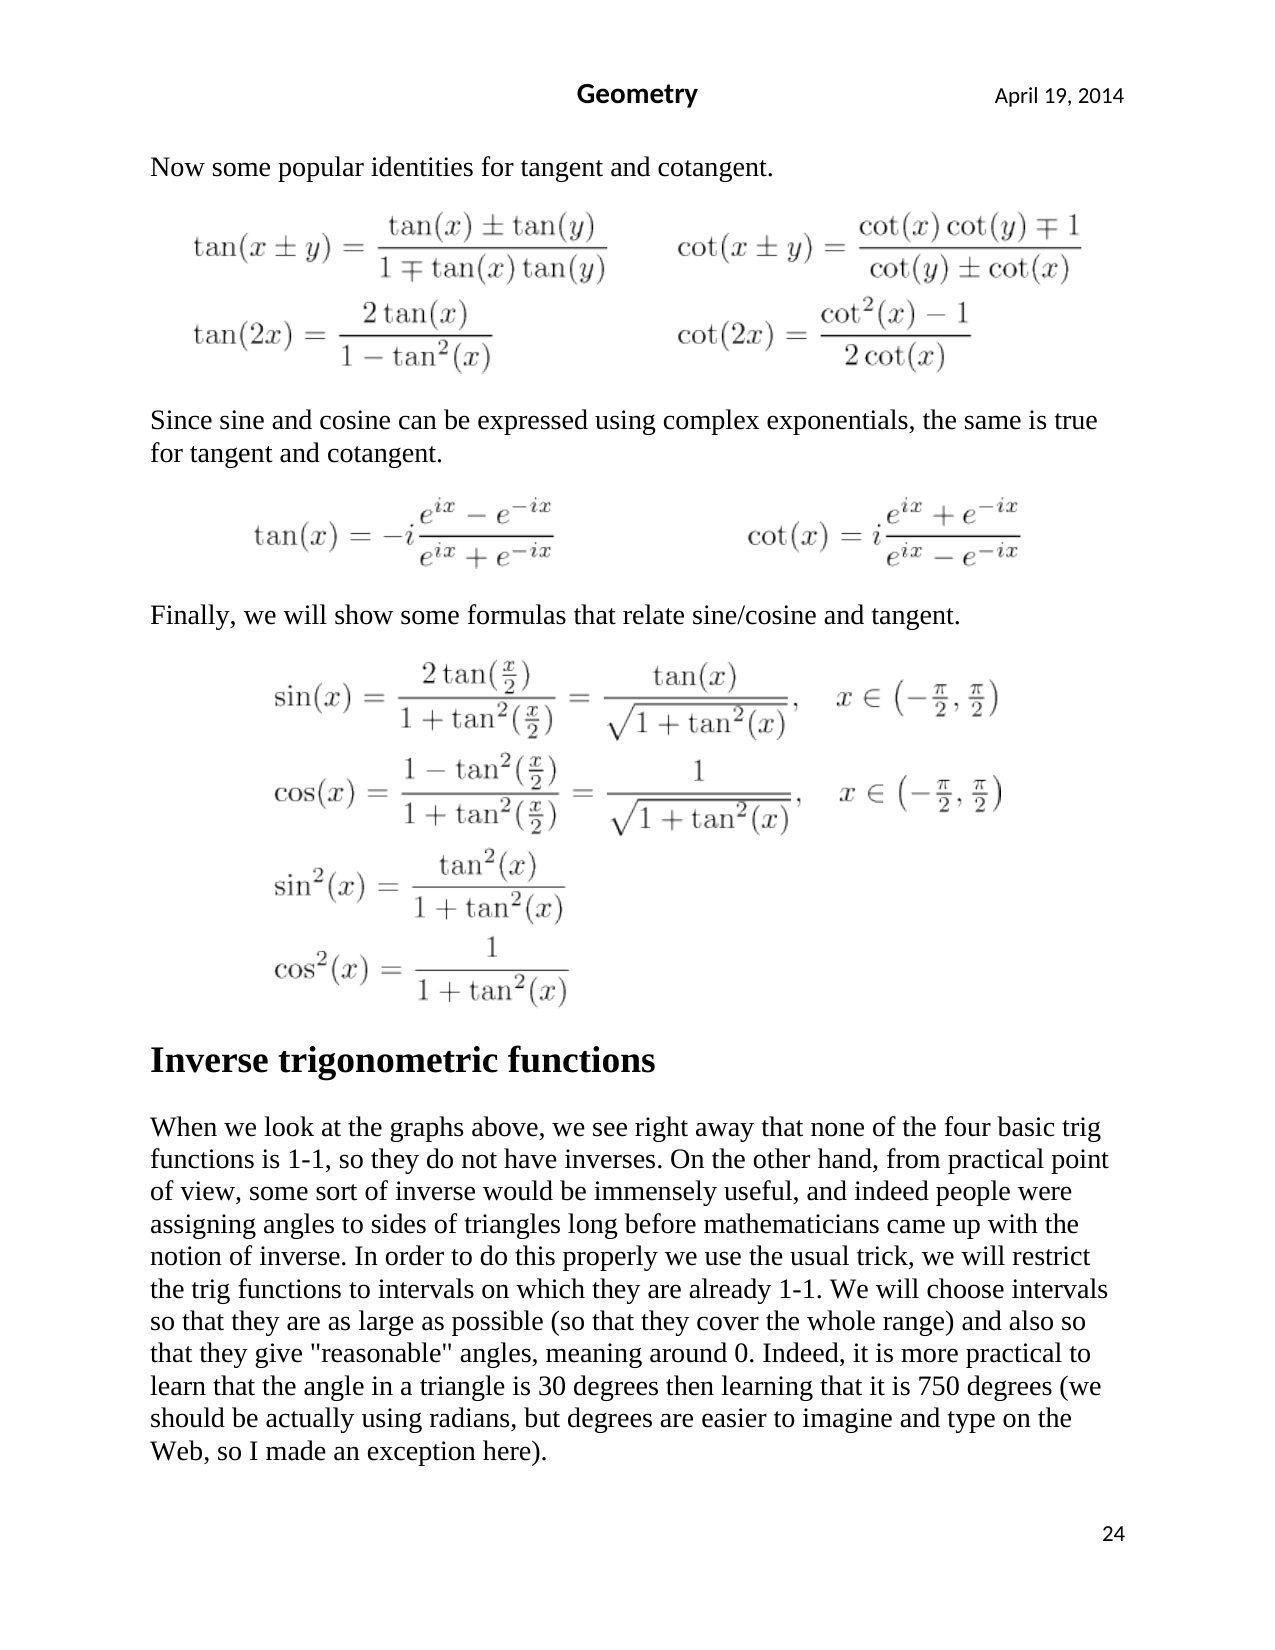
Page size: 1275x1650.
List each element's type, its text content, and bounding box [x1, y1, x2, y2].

picture [193, 211, 1082, 374]
text When we look at the graphs above, we see right away that none of the four basic trig functions is 1-1, so they do not have inverses. On the other hand, from practical point of view, some sort of inverse would be immensely useful, and indeed people were assigning angles to sides of triangles long before mathematicians came up with the notion of inverse. In order to do this properly we use the usual trick, we will restrict the trig functions to intervals on which they are already 1-1. We will choose intervals so that they are as large as possible (so that they cover the whole range) and also so that they give "reasonable" angles, meaning around 0. Indeed, it is more practical to learn that the angle in a triangle is 30 degrees then learning that it is 750 degrees (we should be actually using radians, but degrees are easier to imagine and type on the Web, so I made an exception here). [150, 1110, 1125, 1466]
picture [253, 497, 1022, 569]
text Finally, we will show some formulas that relate sine/cosine and tangent. [150, 598, 1125, 631]
picture [274, 659, 1001, 1009]
text Now some popular identities for tangent and cotangent. [150, 150, 1125, 182]
text Since sine and cosine can be expressed using complex exponentials, the same is true for tangent and cotangent. [150, 403, 1125, 468]
subtitle Inverse trigonometric functions [150, 1037, 1125, 1081]
